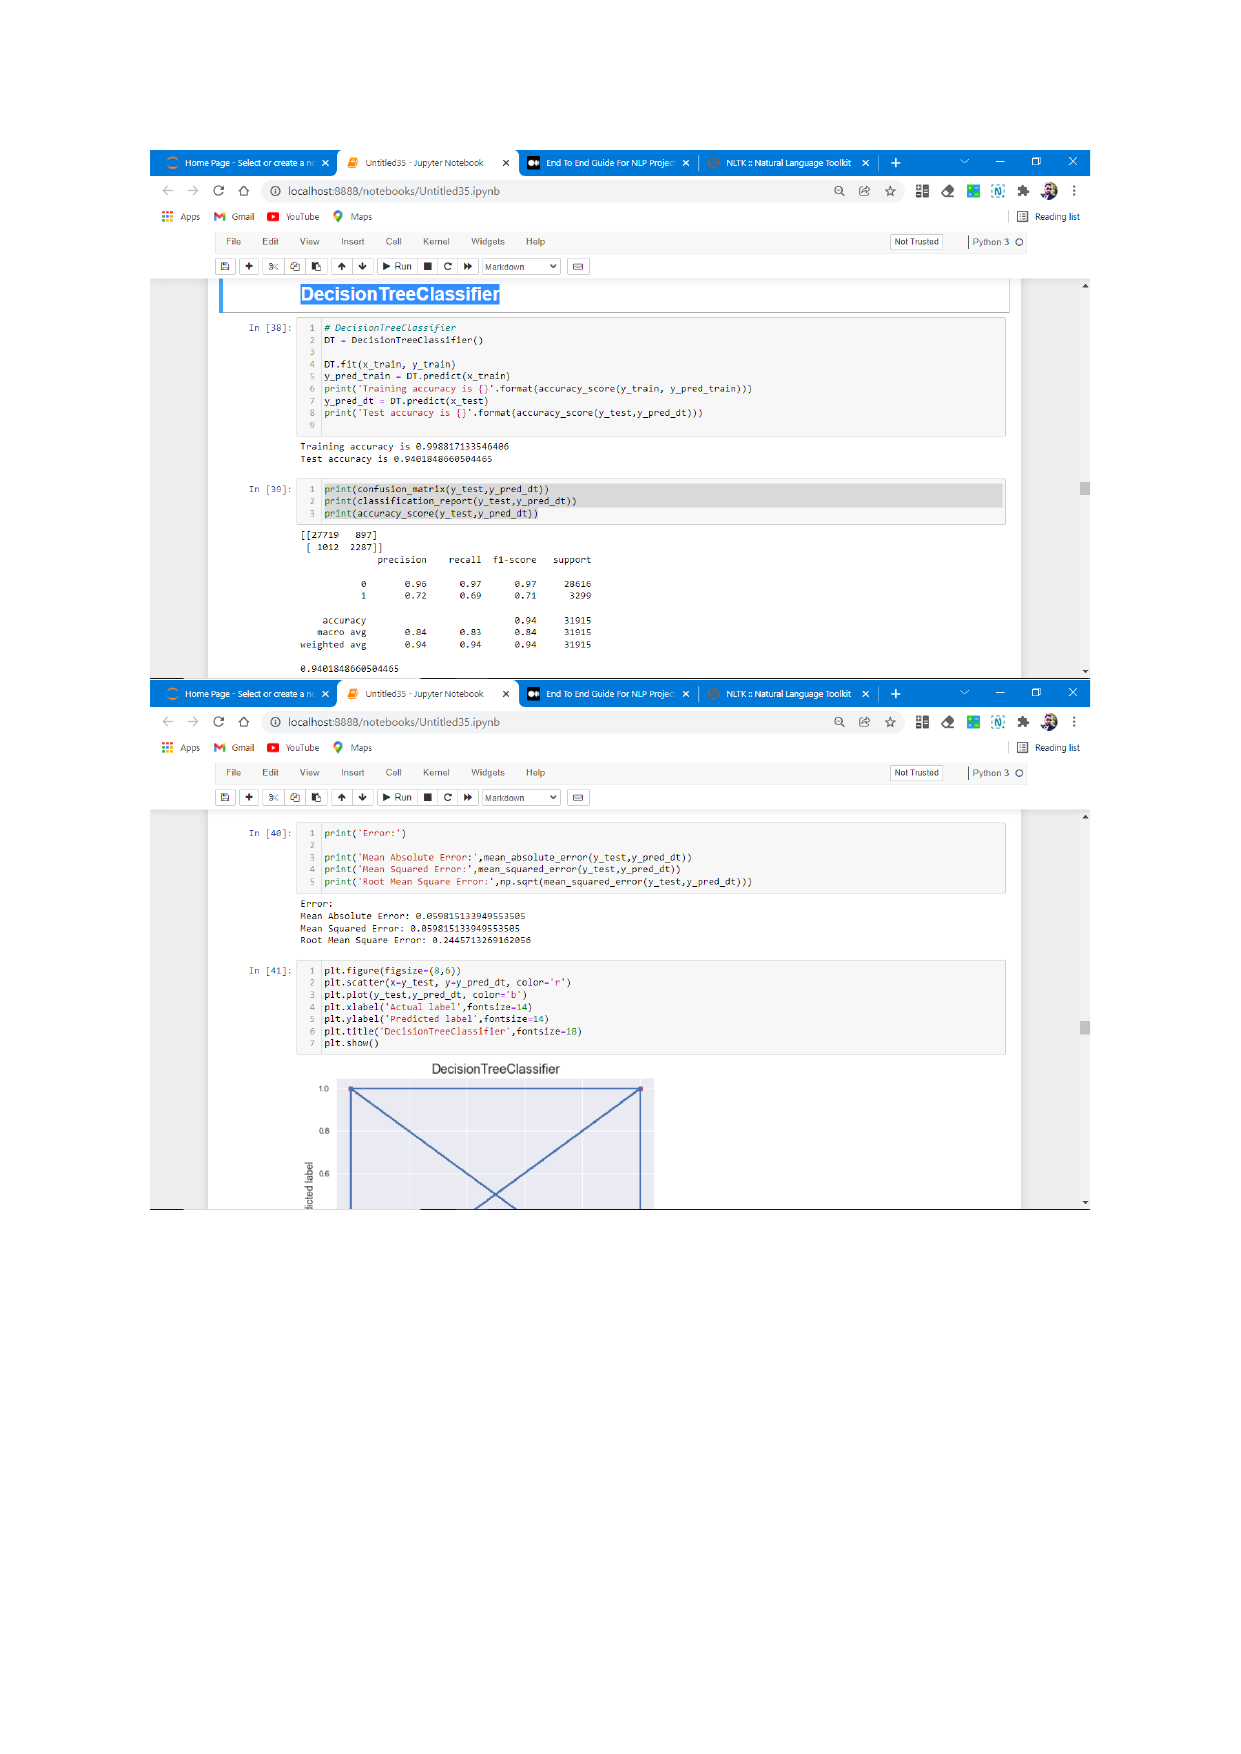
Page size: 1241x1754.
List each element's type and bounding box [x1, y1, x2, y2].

picture [150, 680, 1091, 1210]
picture [150, 150, 1091, 679]
